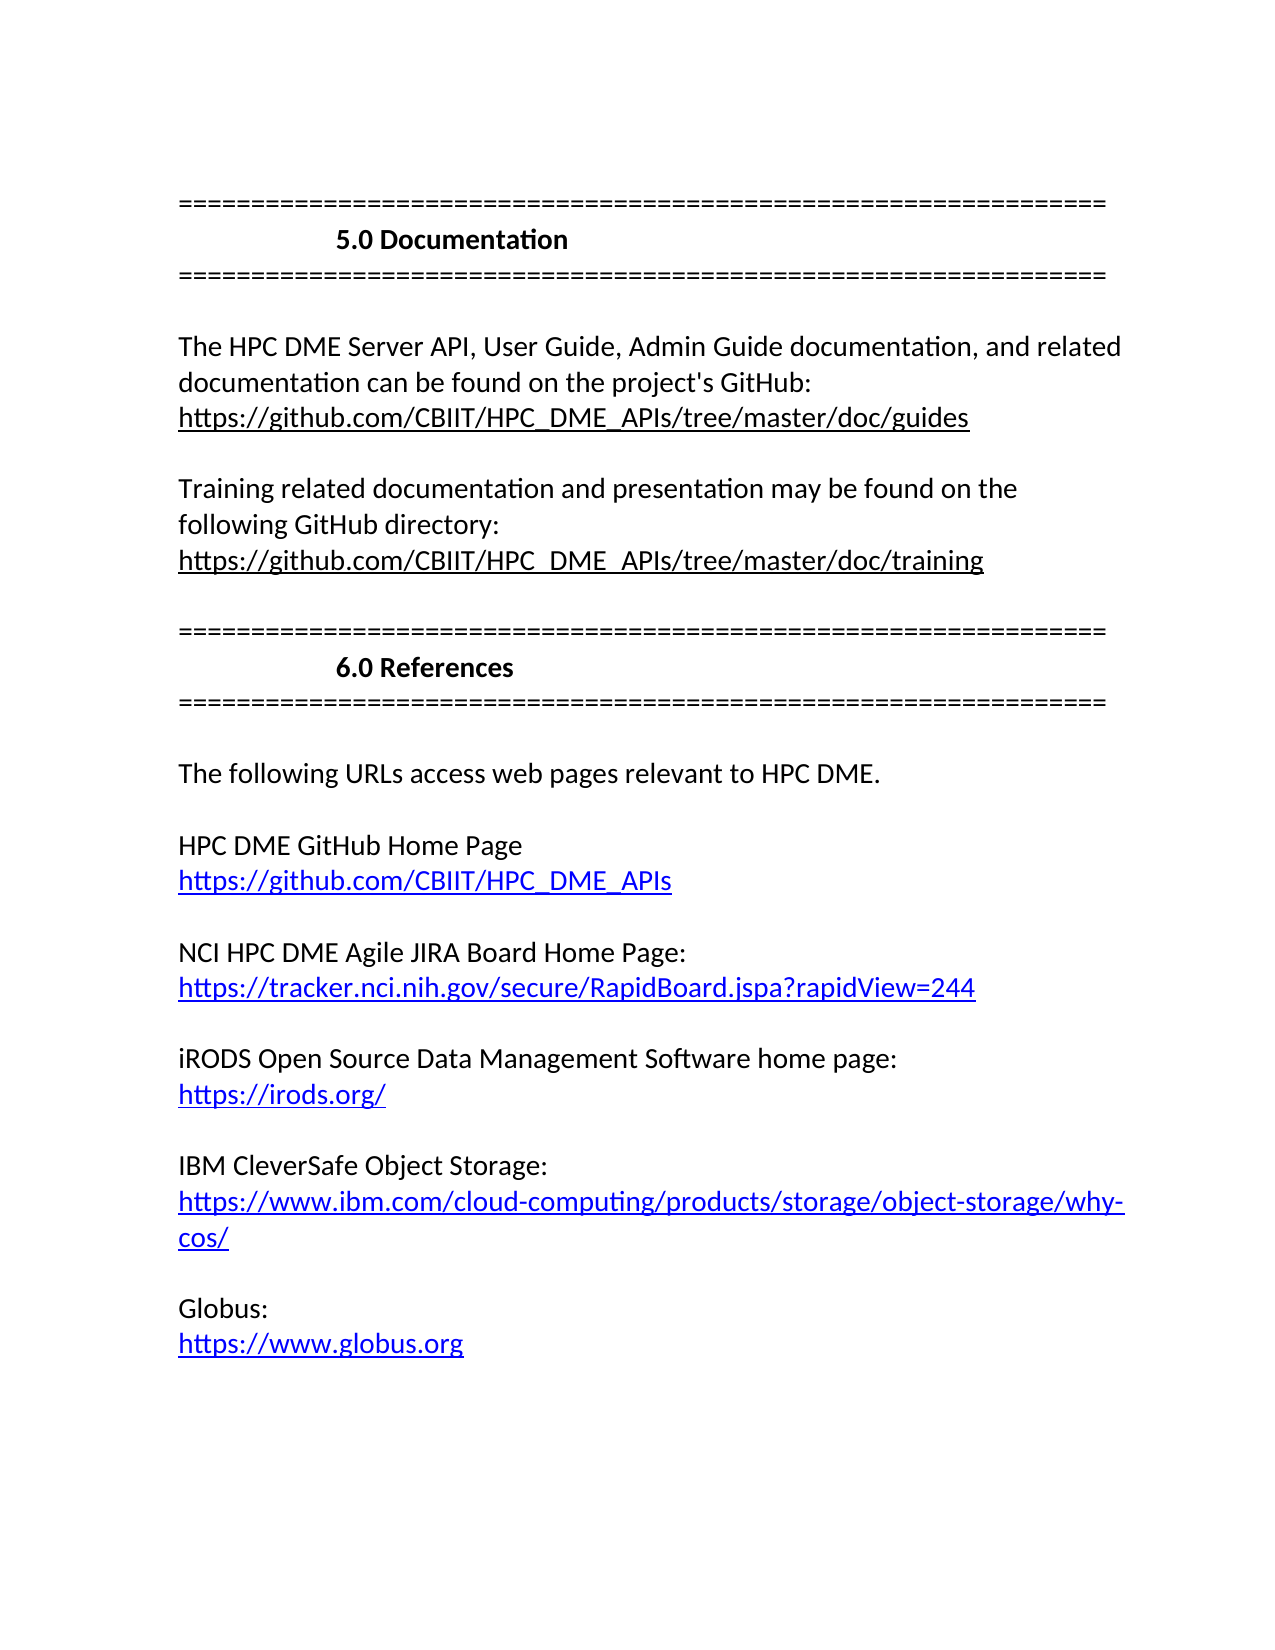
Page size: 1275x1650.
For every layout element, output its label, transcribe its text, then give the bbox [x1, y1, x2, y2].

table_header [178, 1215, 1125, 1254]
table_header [178, 150, 1125, 1213]
table_cell Globus: https://www.globus.org [178, 1254, 1125, 1397]
